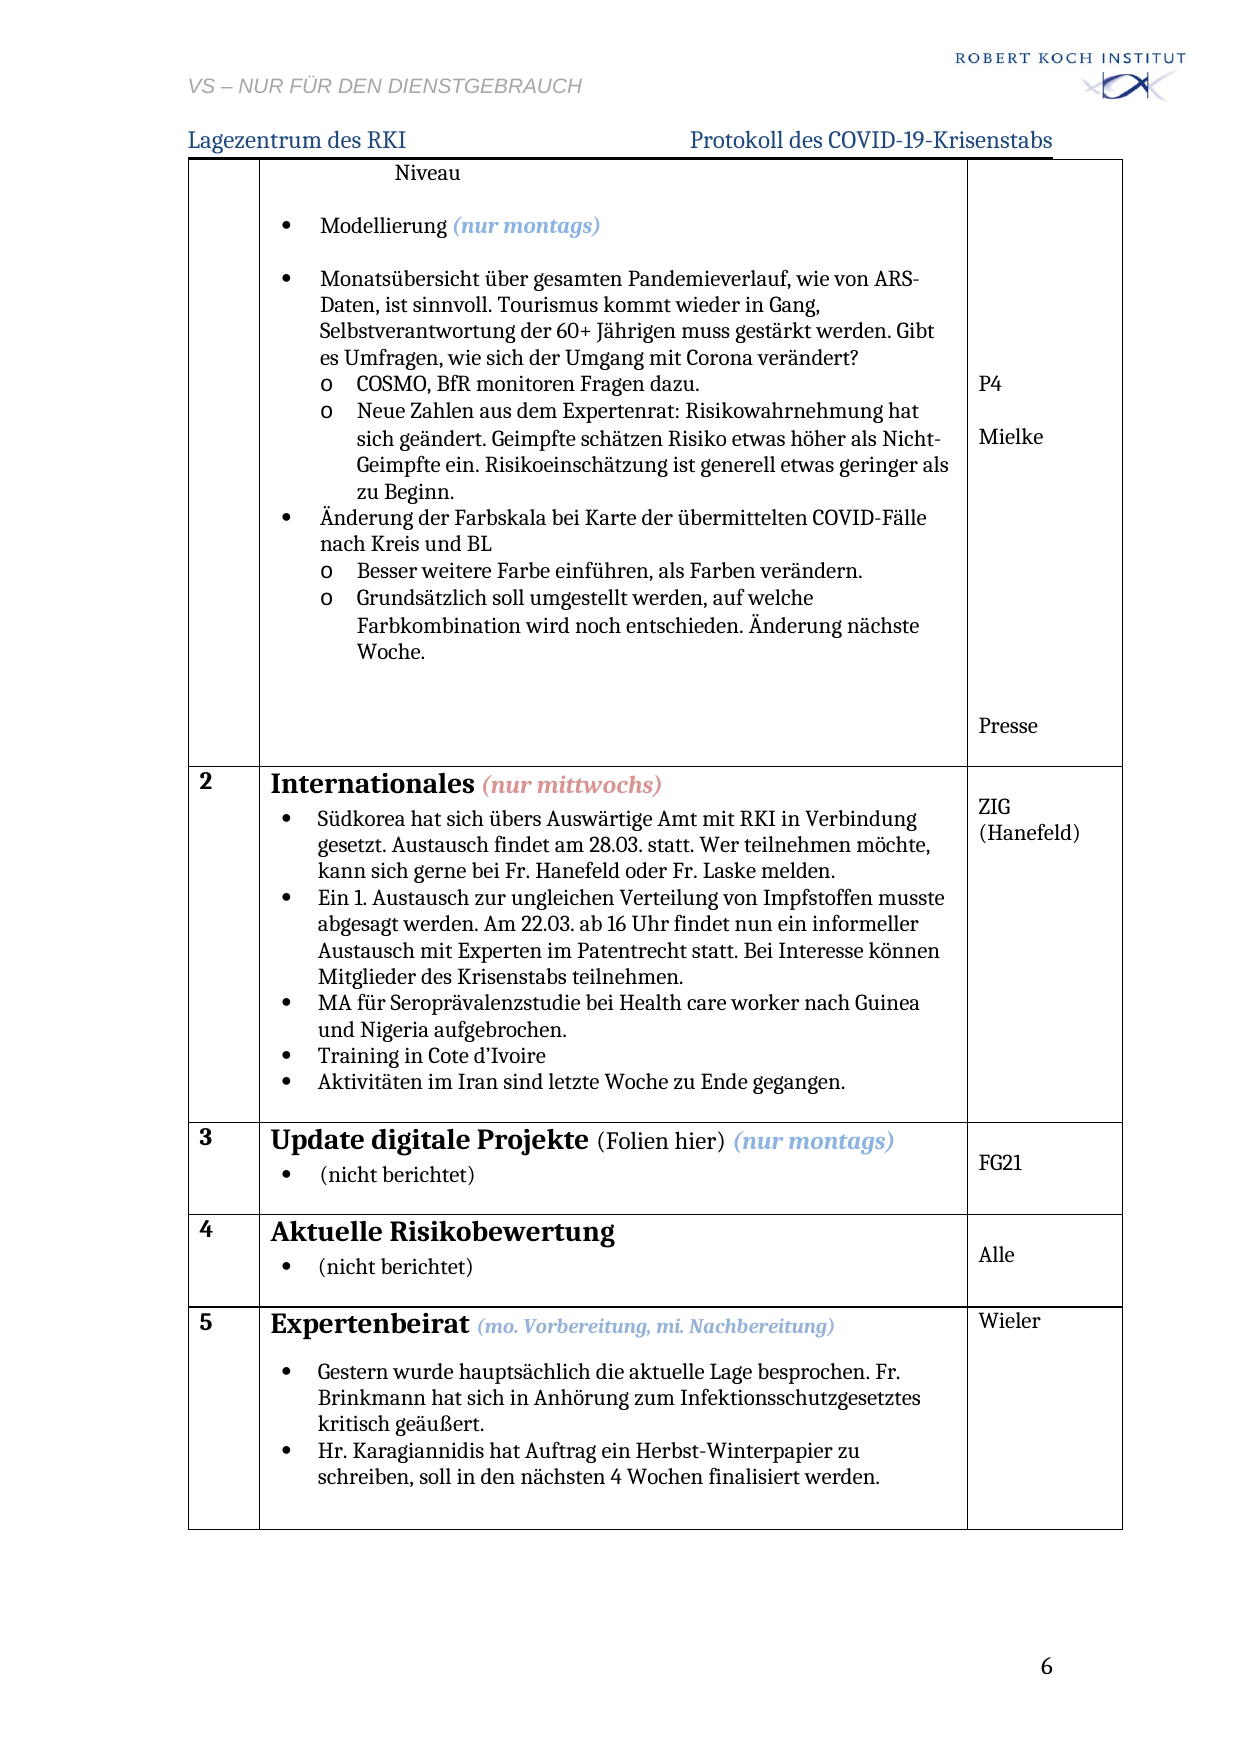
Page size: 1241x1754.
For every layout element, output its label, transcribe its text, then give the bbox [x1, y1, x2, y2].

table_cell 4 [189, 1215, 259, 1306]
table_cell ZIG (Hanefeld) [968, 767, 1122, 1122]
table_cell 5 [189, 1308, 259, 1529]
table_cell 2 [189, 767, 259, 1122]
table_cell Aktuelle Risikobewertung (nicht berichtet) [260, 1215, 967, 1306]
table_cell Internationales (nur mittwochs) Südkorea hat sich übers Auswärtige Amt mit RKI in Verbindung gesetzt. Austausch findet am 28.03. statt. Wer teilnehmen möchte, kann sich gerne bei Fr. Hanefeld oder Fr. Laske melden. Ein 1. Austausch zur ungleichen Verteilung von Impfstoffen musste abgesagt werden. Am 22.03. ab 16 Uhr findet nun ein informeller Austausch mit Experten im Patentrecht statt. Bei Interesse können Mitglieder des Krisenstabs teilnehmen. MA für Seroprävalenzstudie bei Health care worker nach Guinea und Nigeria aufgebrochen. Training in Cote d’Ivoire Aktivitäten im Iran sind letzte Woche zu Ende gegangen. [260, 767, 967, 1122]
table_cell Wieler [968, 1308, 1122, 1529]
table_cell FG21 [968, 1123, 1122, 1214]
picture [947, 28, 1207, 105]
table_cell Alle [968, 1215, 1122, 1306]
table_cell Update digitale Projekte (Folien hier) (nur montags) (nicht berichtet) [260, 1123, 967, 1214]
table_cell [260, 160, 967, 766]
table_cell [968, 160, 1122, 766]
table_cell 3 [189, 1123, 259, 1214]
table_cell Expertenbeirat (mo. Vorbereitung, mi. Nachbereitung) Gestern wurde hauptsächlich die aktuelle Lage besprochen. Fr. Brinkmann hat sich in Anhörung zum Infektionsschutzgesetztes kritisch geäußert. Hr. Karagiannidis hat Auftrag ein Herbst-Winterpapier zu schreiben, soll in den nächsten 4 Wochen finalisiert werden. [260, 1308, 967, 1529]
table_cell 1 [189, 160, 259, 766]
